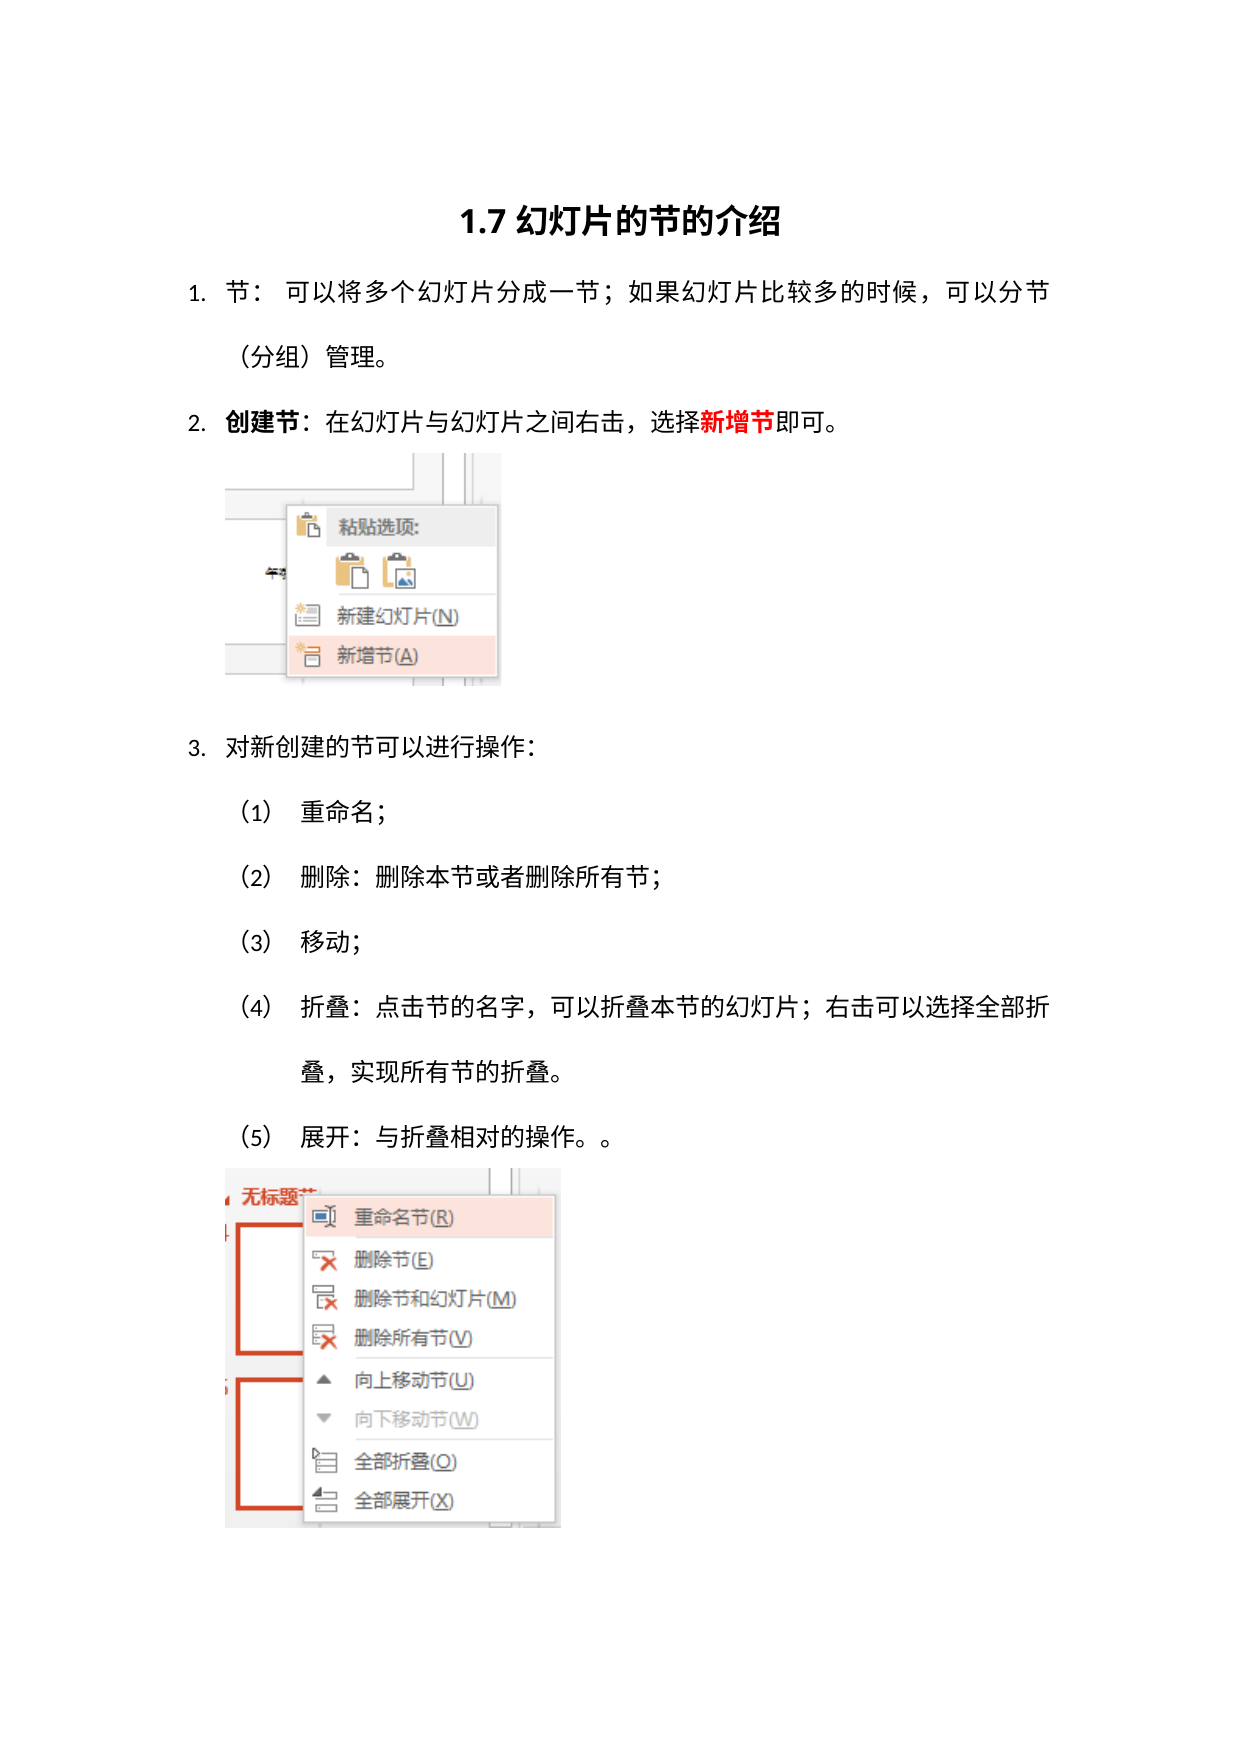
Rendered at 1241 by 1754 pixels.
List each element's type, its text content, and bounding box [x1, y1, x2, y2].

picture [225, 453, 502, 686]
list 节： 可以将多个幻灯片分成一节；如果幻灯片比较多的时候，可以分节（分组）管理。 [187, 258, 1053, 388]
list 创建节：在幻灯片与幻灯片之间右击，选择新增节即可。 [187, 388, 1053, 453]
list 移动； [225, 908, 1053, 973]
list 对新创建的节可以进行操作： [187, 713, 1053, 778]
list 折叠：点击节的名字，可以折叠本节的幻灯片；右击可以选择全部折叠，实现所有节的折叠。 [225, 973, 1053, 1103]
picture [225, 1168, 561, 1528]
list 展开：与折叠相对的操作。。 [225, 1103, 1053, 1168]
list 重命名； [225, 778, 1053, 843]
title 1.7 幻灯片的节的介绍 [187, 187, 1053, 252]
list 删除：删除本节或者删除所有节； [225, 843, 1053, 908]
